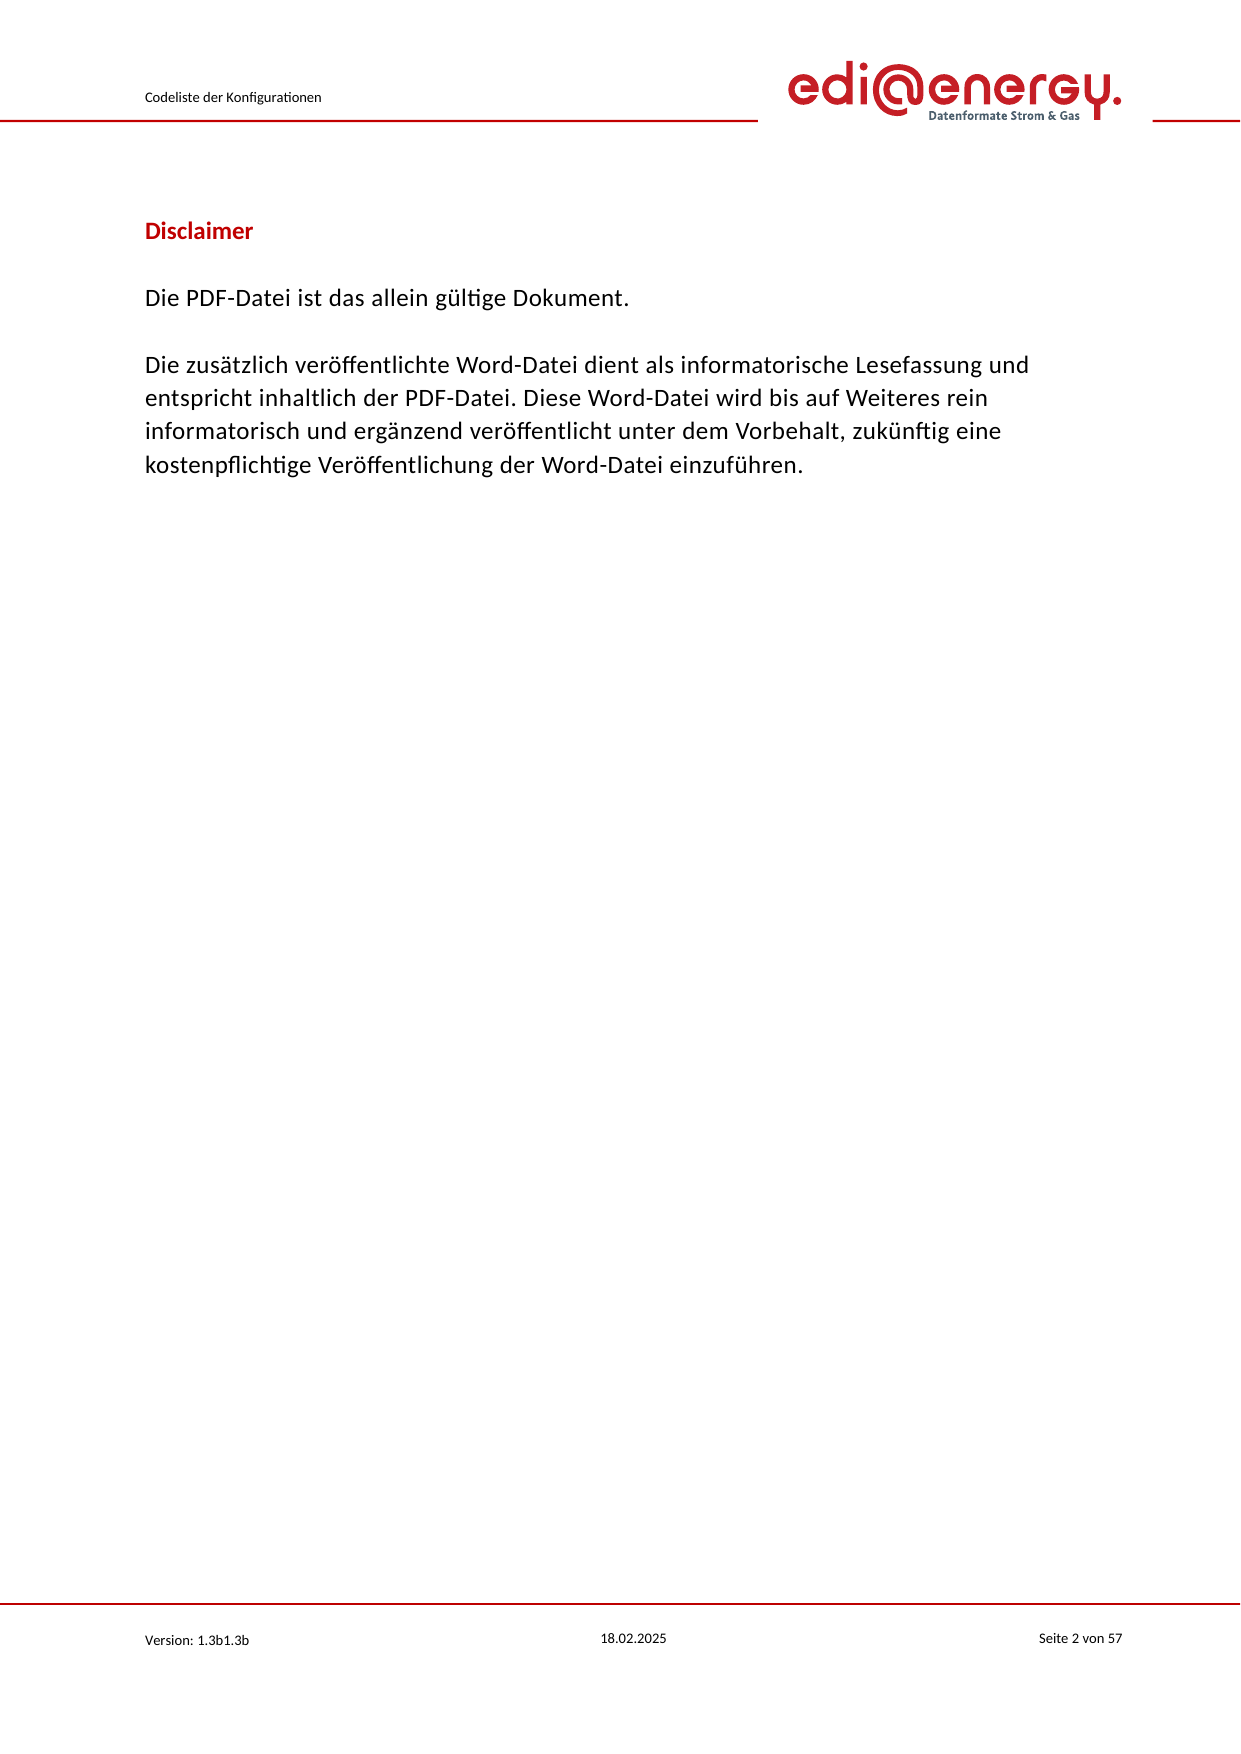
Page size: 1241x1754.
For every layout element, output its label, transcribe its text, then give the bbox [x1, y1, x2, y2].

text Disclaimer [145, 213, 1122, 246]
text Die zusätzlich veröffentlichte Word-Datei dient als informatorische Lesefassung und entspricht inhaltlich der PDF-Datei. Diese Word-Datei wird bis auf Weiteres rein informatorisch und ergänzend veröffentlicht unter dem Vorbehalt, zukünftig eine kostenpflichtige Veröffentlichung der Word-Datei einzuführen. [145, 346, 1122, 479]
text Die PDF-Datei ist das allein gültige Dokument. [145, 279, 1122, 313]
